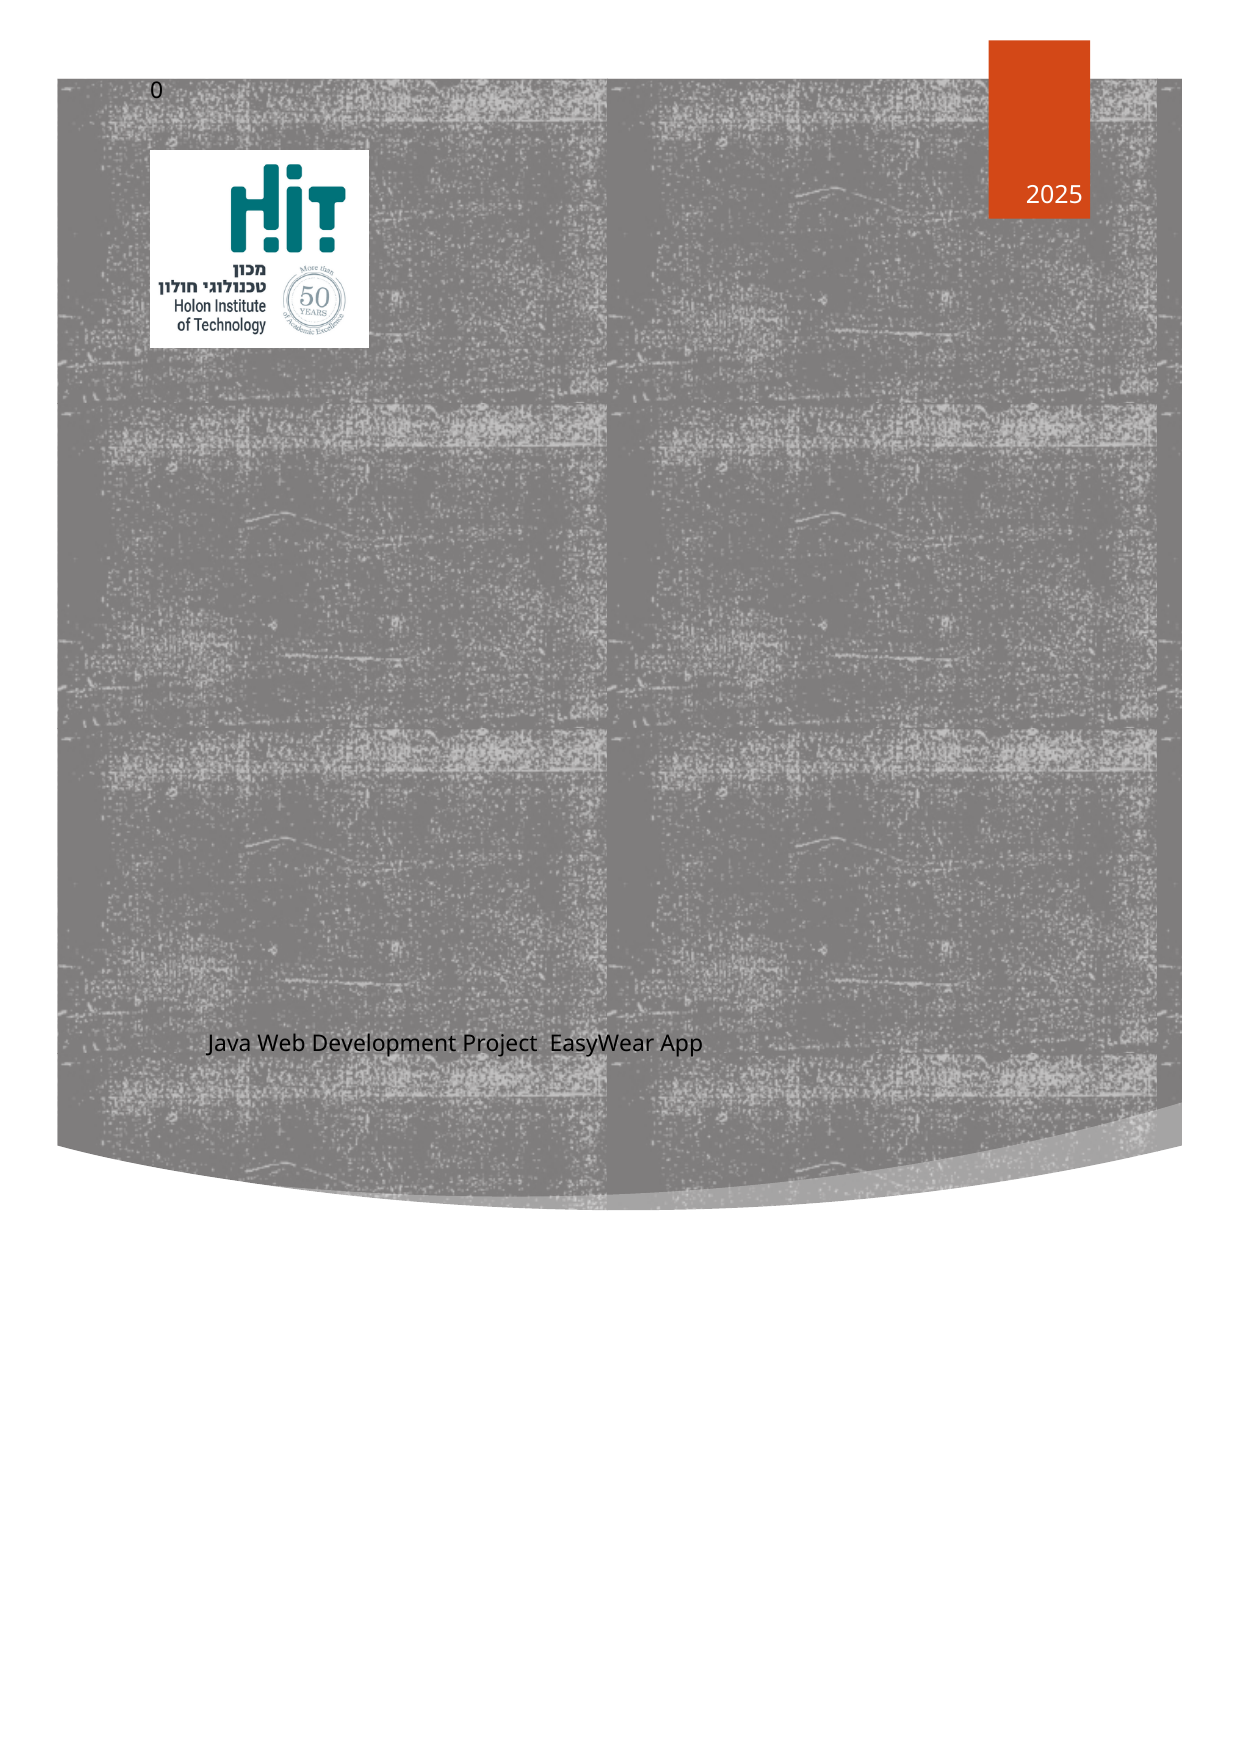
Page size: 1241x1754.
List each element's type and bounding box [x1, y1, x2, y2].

picture [150, 150, 369, 348]
